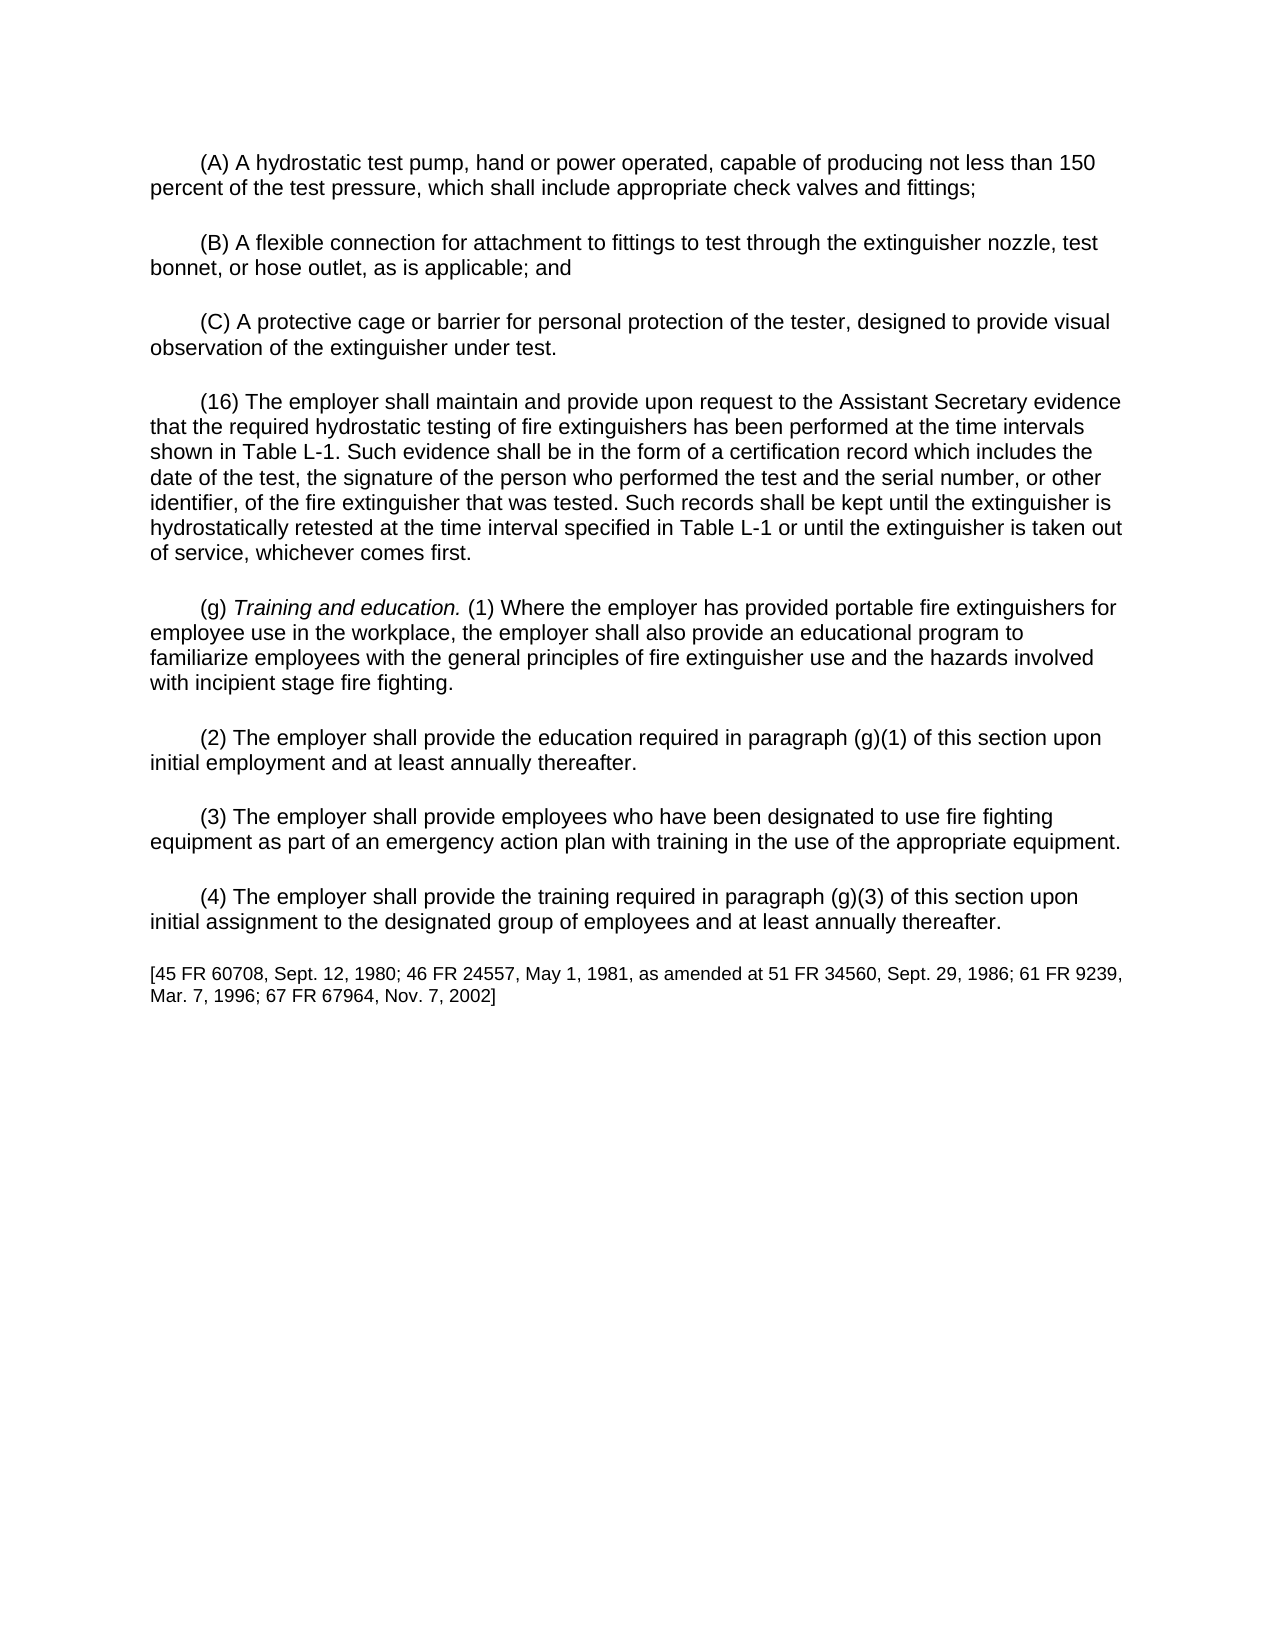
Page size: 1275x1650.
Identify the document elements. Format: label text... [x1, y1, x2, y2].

text (C) A protective cage or barrier for personal protection of the tester, designed to provide visual observation of the extinguisher under test. [150, 309, 1125, 359]
text (16) The employer shall maintain and provide upon request to the Assistant Secretary evidence that the required hydrostatic testing of fire extinguishers has been performed at the time intervals shown in Table L-1. Such evidence shall be in the form of a certification record which includes the date of the test, the signature of the person who performed the test and the serial number, or other identifier, of the fire extinguisher that was tested. Such records shall be kept until the extinguisher is hydrostatically retested at the time interval specified in Table L-1 or until the extinguisher is taken out of service, whichever comes first. [150, 389, 1125, 565]
text (4) The employer shall provide the training required in paragraph (g)(3) of this section upon initial assignment to the designated group of employees and at least annually thereafter. [150, 883, 1125, 934]
text (3) The employer shall provide employees who have been designated to use fire fighting equipment as part of an emergency action plan with training in the use of the appropriate equipment. [150, 804, 1125, 854]
text (B) A flexible connection for attachment to fittings to test through the extinguisher nozzle, test bonnet, or hose outlet, as is applicable; and [150, 229, 1125, 280]
text (2) The employer shall provide the education required in paragraph (g)(1) of this section upon initial employment and at least annually thereafter. [150, 724, 1125, 775]
text [45 FR 60708, Sept. 12, 1980; 46 FR 24557, May 1, 1981, as amended at 51 FR 34560, Sept. 29, 1986; 61 FR 9239, Mar. 7, 1996; 67 FR 67964, Nov. 7, 2002] [150, 963, 1125, 1006]
text (A) A hydrostatic test pump, hand or power operated, capable of producing not less than 150 percent of the test pressure, which shall include appropriate check valves and fittings; [150, 150, 1125, 200]
text (g) Training and education. (1) Where the employer has provided portable fire extinguishers for employee use in the workplace, the employer shall also provide an educational program to familiarize employees with the general principles of fire extinguisher use and the hazards involved with incipient stage fire fighting. [150, 594, 1125, 695]
